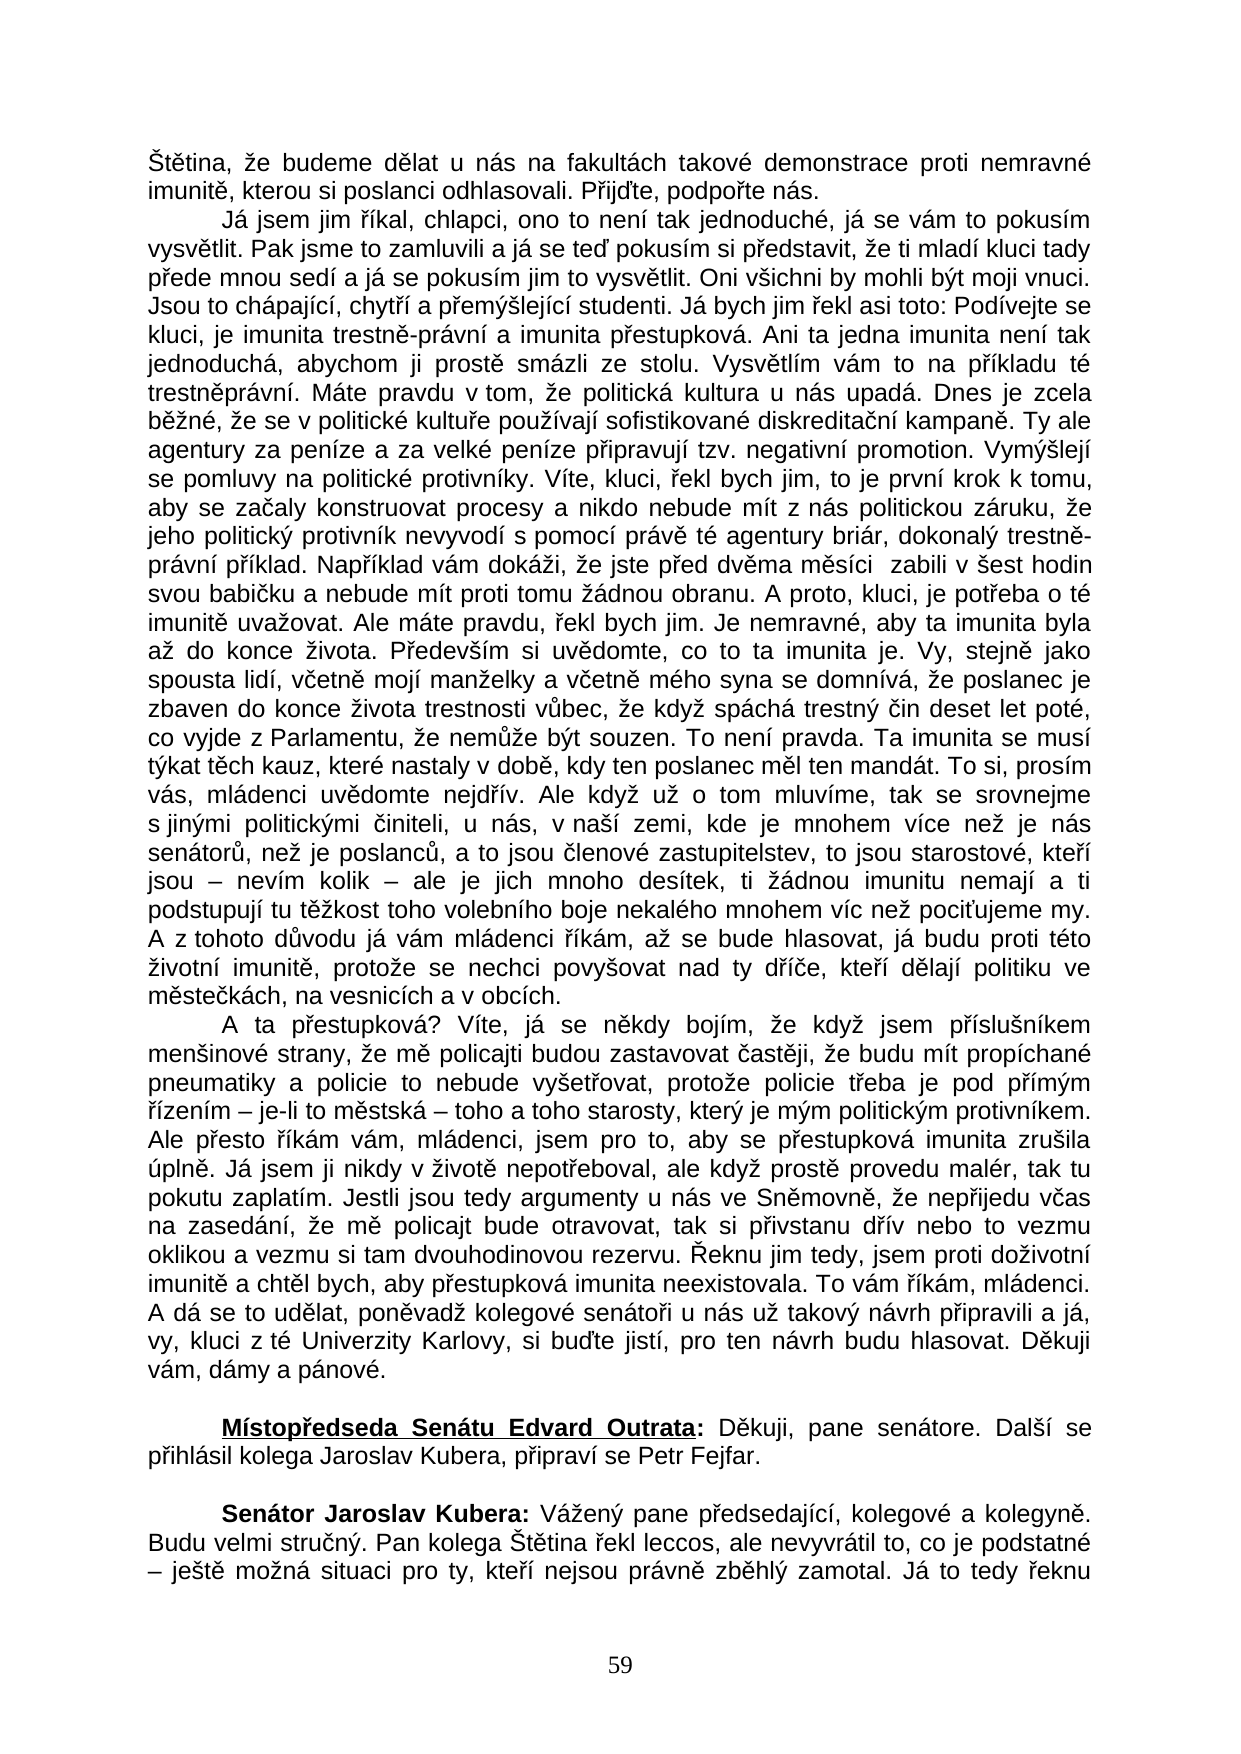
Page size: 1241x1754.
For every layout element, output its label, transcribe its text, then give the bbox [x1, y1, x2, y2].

text Já jsem jim říkal, chlapci, ono to není tak jednoduché, já se vám to pokusím vysvětlit. Pak jsme to zamluvili a já se teď pokusím si představit, že ti mladí kluci tady přede mnou sedí a já se pokusím jim to vysvětlit. Oni všichni by mohli být moji vnuci. Jsou to chápající, chytří a přemýšlející studenti. Já bych jim řekl asi toto: Podívejte se kluci, je imunita trestně-právní a imunita přestupková. Ani ta jedna imunita není tak jednoduchá, abychom ji prostě smázli ze stolu. Vysvětlím vám to na příkladu té trestněprávní. Máte pravdu v tom, že politická kultura u nás upadá. Dnes je zcela běžné, že se v politické kultuře používají sofistikované diskreditační kampaně. Ty ale agentury za peníze a za velké peníze připravují tzv. negativní promotion. Vymýšlejí se pomluvy na politické protivníky. Víte, kluci, řekl bych jim, to je první krok k tomu, aby se začaly konstruovat procesy a nikdo nebude mít z nás politickou záruku, že jeho politický protivník nevyvodí s pomocí právě té agentury briár, dokonalý trestně-právní příklad. Například vám dokáži, že jste před dvěma měsíci zabili v šest hodin svou babičku a nebude mít proti tomu žádnou obranu. A proto, kluci, je potřeba o té imunitě uvažovat. Ale máte pravdu, řekl bych jim. Je nemravné, aby ta imunita byla až do konce života. Především si uvědomte, co to ta imunita je. Vy, stejně jako spousta lidí, včetně mojí manželky a včetně mého syna se domnívá, že poslanec je zbaven do konce života trestnosti vůbec, že když spáchá trestný čin deset let poté, co vyjde z Parlamentu, že nemůže být souzen. To není pravda. Ta imunita se musí týkat těch kauz, které nastaly v době, kdy ten poslanec měl ten mandát. To si, prosím vás, mládenci uvědomte nejdřív. Ale když už o tom mluvíme, tak se srovnejme s jinými politickými činiteli, u nás, v naší zemi, kde je mnohem více než je nás senátorů, než je poslanců, a to jsou členové zastupitelstev, to jsou starostové, kteří jsou – nevím kolik – ale je jich mnoho desítek, ti žádnou imunitu nemají a ti podstupují tu těžkost toho volebního boje nekalého mnohem víc než pociťujeme my. A z tohoto důvodu já vám mládenci říkám, až se bude hlasovat, já budu proti této životní imunitě, protože se nechci povyšovat nad ty dříče, kteří dělají politiku ve městečkách, na vesnicích a v obcích. [148, 205, 1093, 1010]
text A ta přestupková? Víte, já se někdy bojím, že když jsem příslušníkem menšinové strany, že mě policajti budou zastavovat častěji, že budu mít propíchané pneumatiky a policie to nebude vyšetřovat, protože policie třeba je pod přímým řízením – je-li to městská – toho a toho starosty, který je mým politickým protivníkem. Ale přesto říkám vám, mládenci, jsem pro to, aby se přestupková imunita zrušila úplně. Já jsem ji nikdy v životě nepotřeboval, ale když prostě provedu malér, tak tu pokutu zaplatím. Jestli jsou tedy argumenty u nás ve Sněmovně, že nepřijedu včas na zasedání, že mě policajt bude otravovat, tak si přivstanu dřív nebo to vezmu oklikou a vezmu si tam dvouhodinovou rezervu. Řeknu jim tedy, jsem proti doživotní imunitě a chtěl bych, aby přestupková imunita neexistovala. To vám říkám, mládenci. A dá se to udělat, poněvadž kolegové senátoři u nás už takový návrh připravili a já, vy, kluci z té Univerzity Karlovy, si buďte jistí, pro ten návrh budu hlasovat. Děkuji vám, dámy a pánové. [148, 1010, 1093, 1384]
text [148, 148, 1093, 205]
text Místopředseda Senátu Edvard Outrata: Děkuji, pane senátore. Další se přihlásil kolega Jaroslav Kubera, připraví se Petr Fejfar. [148, 1413, 1093, 1470]
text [148, 1499, 1093, 1585]
